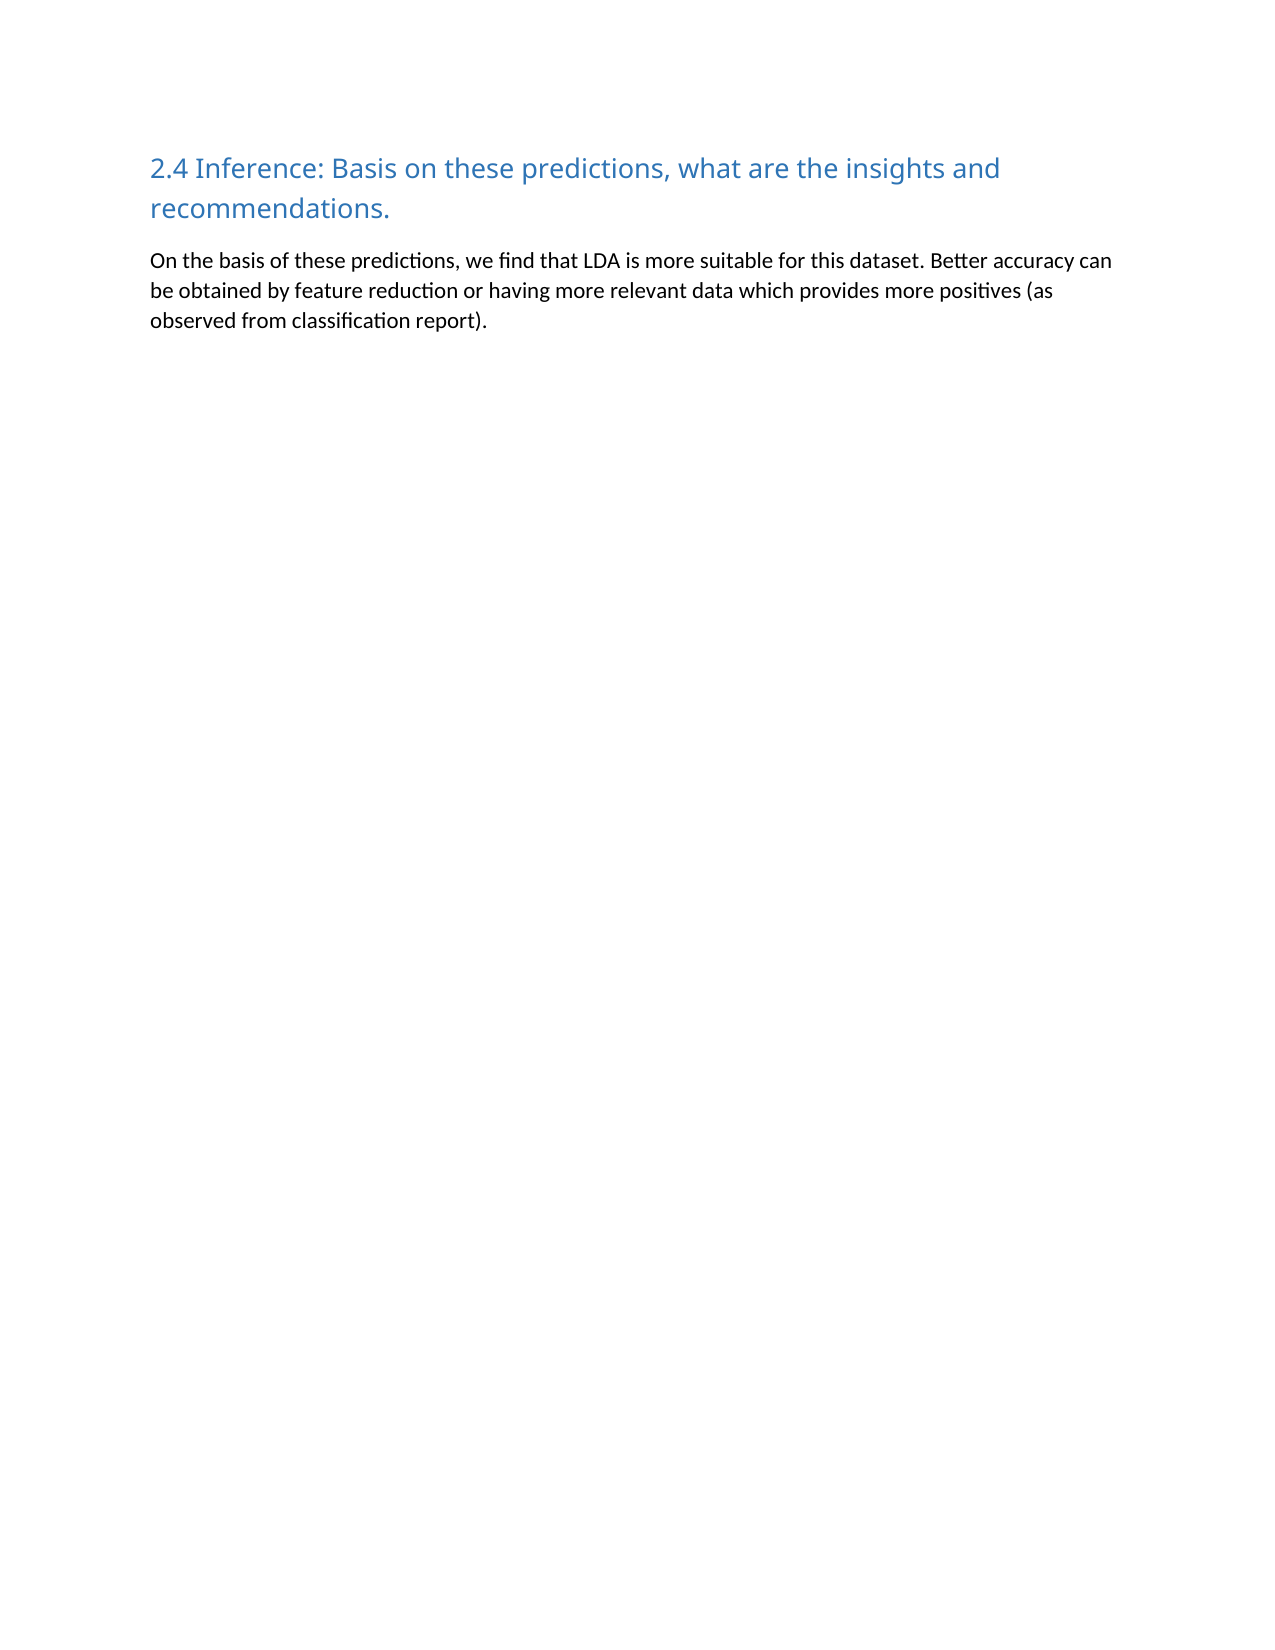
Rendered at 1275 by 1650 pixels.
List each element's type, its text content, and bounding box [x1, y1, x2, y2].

text On the basis of these predictions, we find that LDA is more suitable for this dataset. Better accuracy can be obtained by feature reduction or having more relevant data which provides more positives (as observed from classification report). [150, 246, 1125, 335]
text 2.4 Inference: Basis on these predictions, what are the insights and recommendations. [150, 150, 1125, 227]
